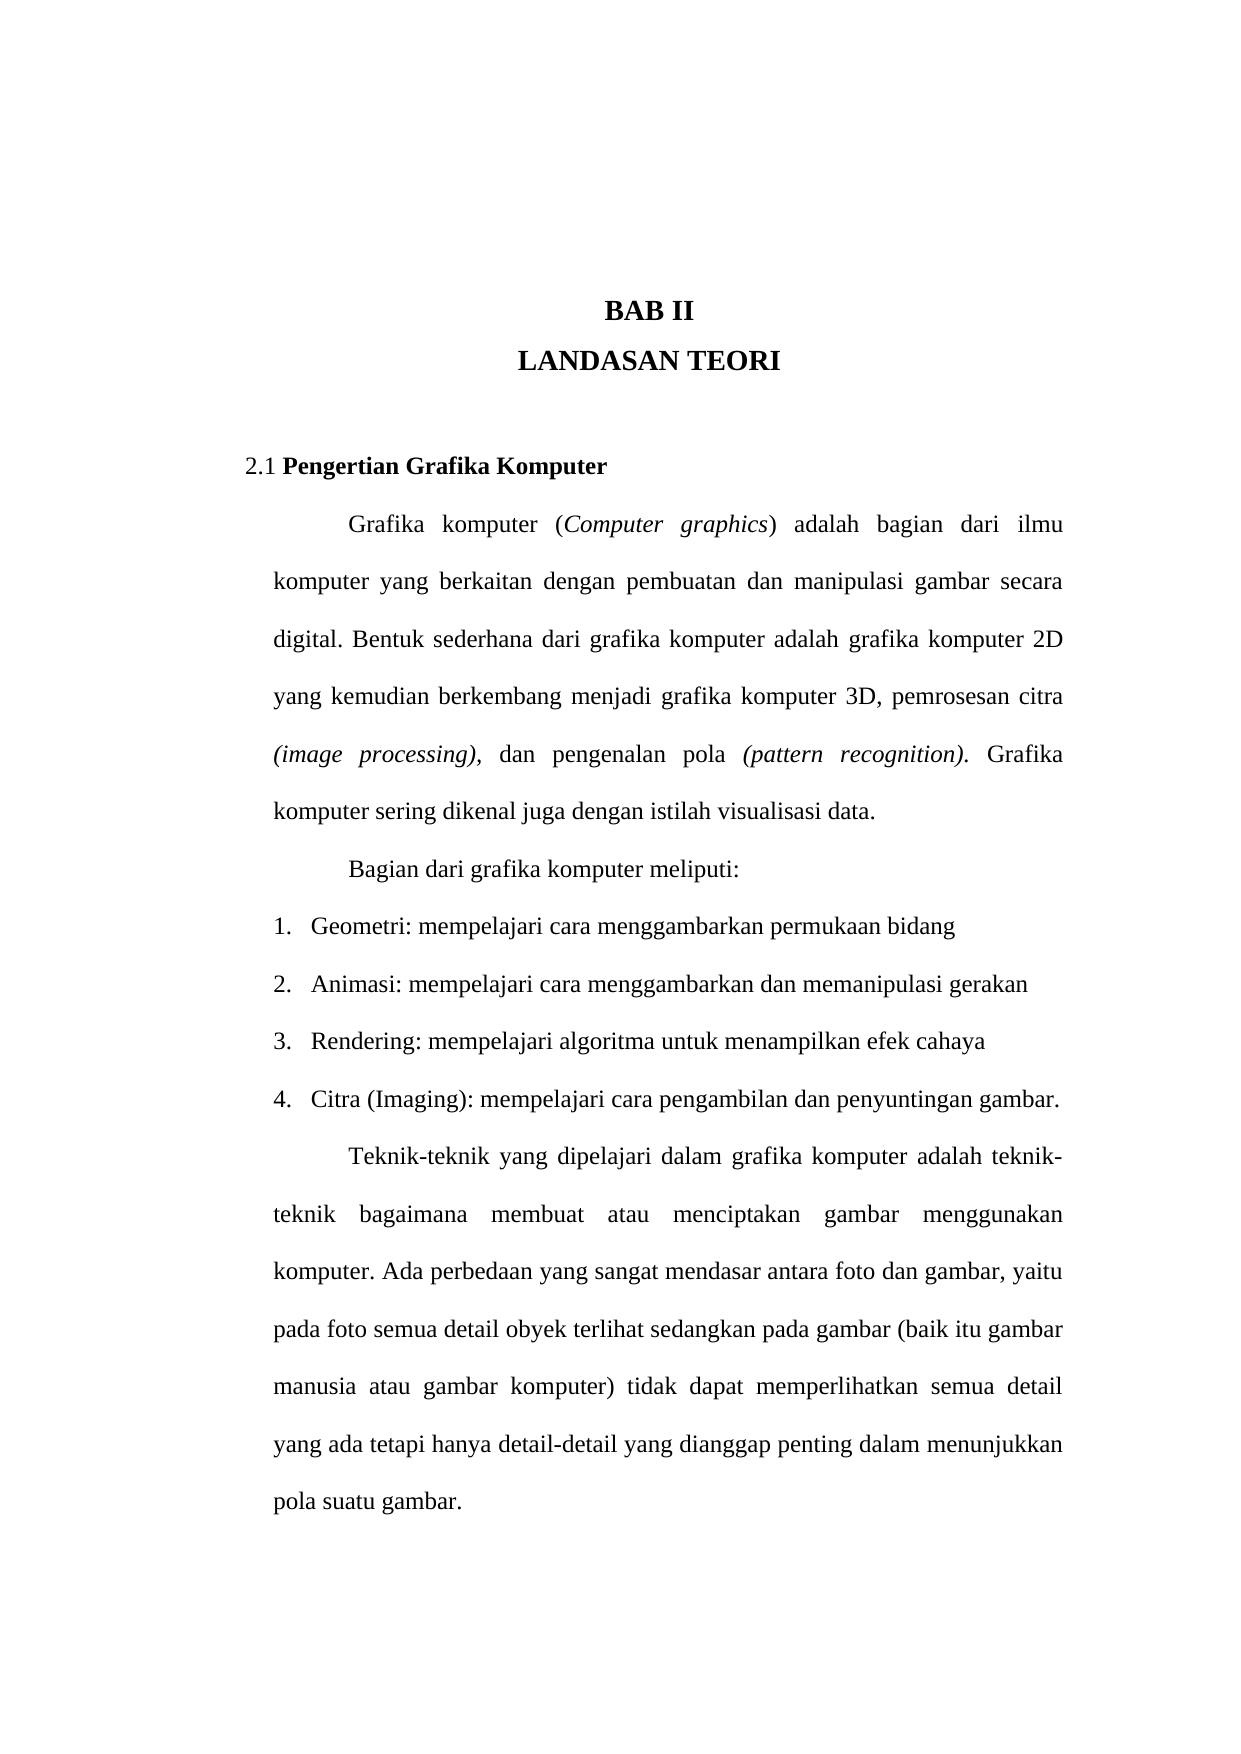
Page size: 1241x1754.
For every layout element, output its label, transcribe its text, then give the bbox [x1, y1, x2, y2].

text Grafika komputer (Computer graphics) adalah bagian dari ilmu komputer yang berkaitan dengan pembuatan dan manipulasi gambar secara digital. Bentuk sederhana dari grafika komputer adalah grafika komputer 2D yang kemudian berkembang menjadi grafika komputer 3D, pemrosesan citra (image processing), dan pengenalan pola (pattern recognition). Grafika komputer sering dikenal juga dengan istilah visualisasi data. [273, 509, 1063, 825]
text Pengertian Grafika Komputer [245, 451, 1063, 480]
list Citra (Imaging): mempelajari cara pengambilan dan penyuntingan gambar. [273, 1084, 1063, 1112]
text BAB II [236, 293, 1063, 327]
text LANDASAN TEORI [236, 343, 1063, 377]
text Teknik-teknik yang dipelajari dalam grafika komputer adalah teknik-teknik bagaimana membuat atau menciptakan gambar menggunakan komputer. Ada perbedaan yang sangat mendasar antara foto dan gambar, yaitu pada foto semua detail obyek terlihat sedangkan pada gambar (baik itu gambar manusia atau gambar komputer) tidak dapat memperlihatkan semua detail yang ada tetapi hanya detail-detail yang dianggap penting dalam menunjukkan pola suatu gambar. [273, 1141, 1063, 1515]
text Bagian dari grafika komputer meliputi: [273, 854, 1063, 882]
list Geometri: mempelajari cara menggambarkan permukaan bidang [273, 911, 1063, 940]
list Animasi: mempelajari cara menggambarkan dan memanipulasi gerakan [273, 969, 1063, 997]
list Rendering: mempelajari algoritma untuk menampilkan efek cahaya [273, 1026, 1063, 1055]
